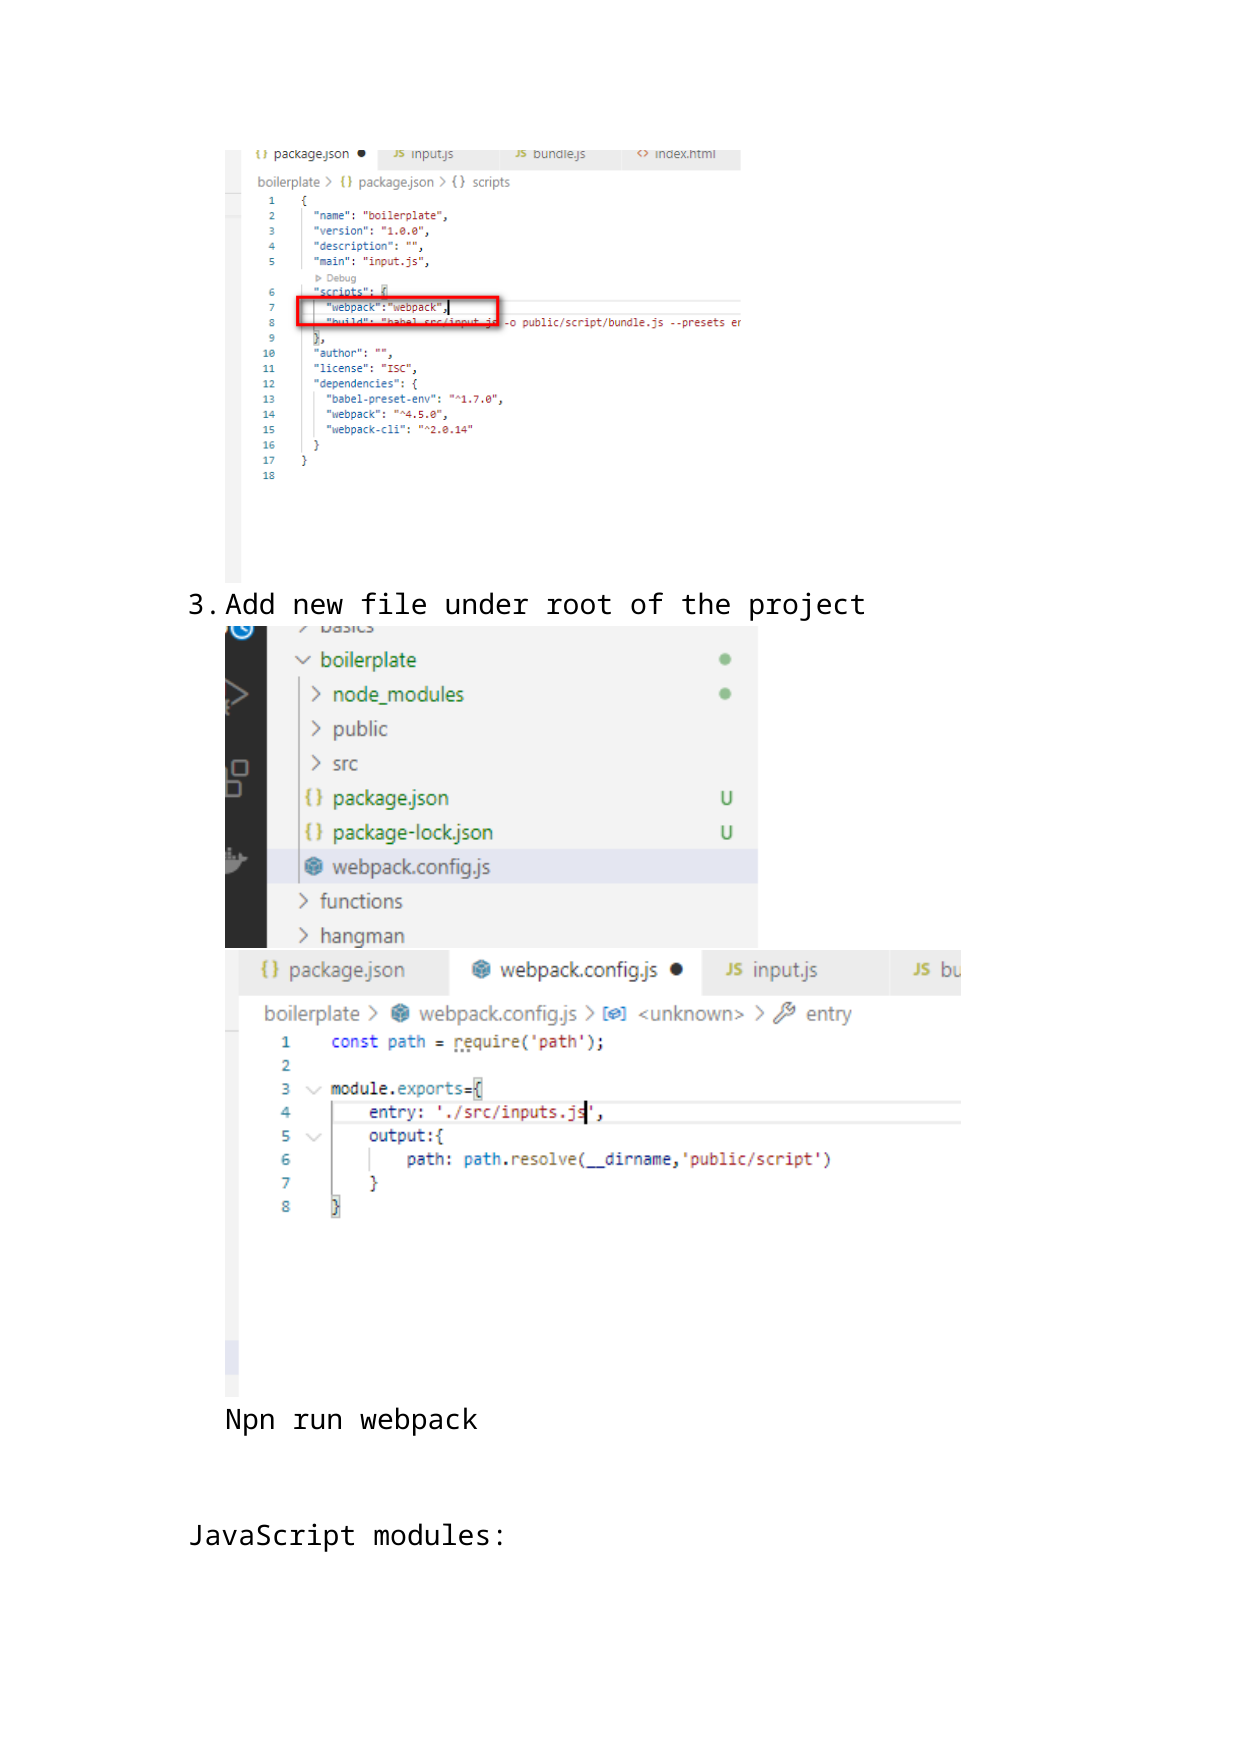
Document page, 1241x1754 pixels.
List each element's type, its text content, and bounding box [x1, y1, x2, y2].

list Npn run webpack [225, 1399, 1090, 1437]
picture [225, 150, 741, 583]
picture [225, 626, 802, 948]
text JavaScript modules: [187, 1515, 1090, 1553]
list Add new file under root of the project [187, 584, 1090, 623]
picture [225, 950, 961, 1397]
